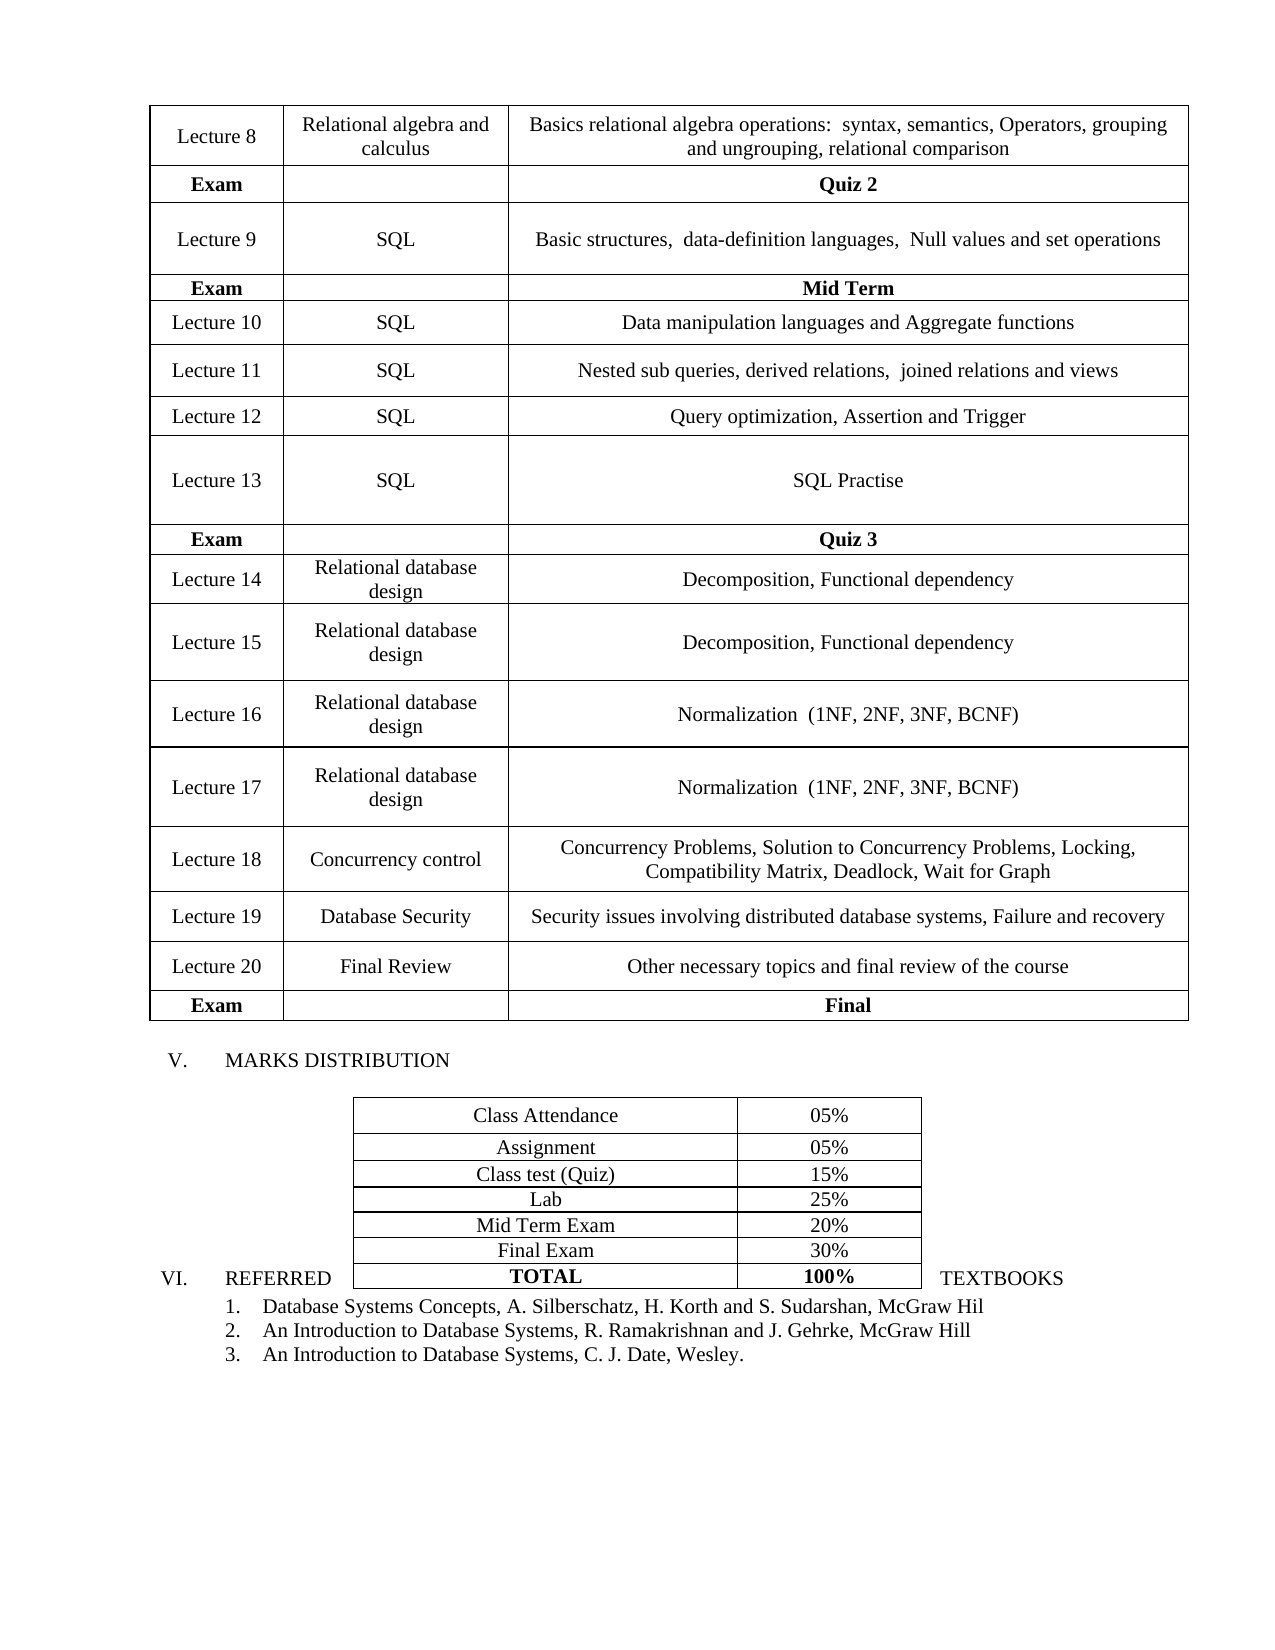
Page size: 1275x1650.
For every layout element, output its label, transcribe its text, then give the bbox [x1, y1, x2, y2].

table_cell SQL [284, 436, 508, 524]
table_cell Relational database design [284, 604, 508, 680]
table_cell Normalization (1NF, 2NF, 3NF, BCNF) [509, 681, 1188, 746]
table_cell 100% [738, 1264, 921, 1288]
table_cell Exam [151, 525, 283, 554]
table_cell Lecture 12 [151, 397, 283, 435]
table_cell Lecture 16 [151, 681, 283, 746]
table_cell Lecture 11 [151, 345, 283, 396]
table_cell Relational database design [284, 681, 508, 746]
table_cell Security issues involving distributed database systems, Failure and recovery [509, 892, 1188, 941]
table_cell Exam [151, 166, 283, 202]
table_header 05% [738, 1098, 921, 1133]
table_cell Lab [354, 1188, 737, 1211]
table_cell TOTAL [354, 1264, 737, 1288]
table_cell Lecture 15 [151, 604, 283, 680]
table_cell Exam [151, 275, 283, 299]
table_cell Basic structures, data-definition languages, Null values and set operations [509, 203, 1188, 274]
table_cell Relational database design [284, 748, 508, 826]
table_cell Nested sub queries, derived relations, joined relations and views [509, 345, 1188, 396]
table_cell Quiz 3 [509, 525, 1188, 554]
table_cell 05% [738, 1134, 921, 1159]
table_cell Basics relational algebra operations: syntax, semantics, Operators, grouping and ungrouping, relational comparison [509, 106, 1188, 165]
list Database Systems Concepts, A. Silberschatz, H. Korth and S. Sudarshan, McGraw Hil [225, 1294, 1125, 1318]
table_cell Assignment [354, 1134, 737, 1159]
table_header Class Attendance [354, 1098, 737, 1133]
table_cell Database Security [284, 892, 508, 941]
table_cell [284, 106, 508, 165]
list MARKS DISTRIBUTION [187, 1048, 1125, 1072]
table_cell Quiz 2 [509, 166, 1188, 202]
table_cell SQL [284, 301, 508, 344]
table_cell Mid Term Exam [354, 1213, 737, 1237]
table_cell 30% [738, 1238, 921, 1262]
list An Introduction to Database Systems, C. J. Date, Wesley. [225, 1342, 1125, 1366]
table_cell Normalization (1NF, 2NF, 3NF, BCNF) [509, 748, 1188, 826]
table_cell Lecture 13 [151, 436, 283, 524]
table_cell SQL [284, 397, 508, 435]
table_cell SQL [284, 345, 508, 396]
table_cell Concurrency Problems, Solution to Concurrency Problems, Locking, Compatibility Matrix, Deadlock, Wait for Graph [509, 827, 1188, 891]
table_cell 20% [738, 1213, 921, 1237]
table_cell Lecture 14 [151, 555, 283, 603]
table_cell Query optimization, Assertion and Trigger [509, 397, 1188, 435]
table_cell Class test (Quiz) [354, 1161, 737, 1186]
table_cell Decomposition, Functional dependency [509, 555, 1188, 603]
table_cell Data manipulation languages and Aggregate functions [509, 301, 1188, 344]
table_cell Relational database design [284, 555, 508, 603]
table_cell Lecture 19 [151, 892, 283, 941]
table_cell Lecture 20 [151, 942, 283, 990]
list An Introduction to Database Systems, R. Ramakrishnan and J. Gehrke, McGraw Hill [225, 1318, 1125, 1342]
table_cell Concurrency control [284, 827, 508, 891]
list REFERRED TEXTBOOKS [187, 1266, 1125, 1290]
table_cell Exam [151, 991, 283, 1019]
table_cell 25% [738, 1188, 921, 1211]
table_cell Lecture 9 [151, 203, 283, 274]
table_cell 15% [738, 1161, 921, 1186]
table_cell [284, 166, 508, 202]
table_cell Lecture 10 [151, 301, 283, 344]
table_cell SQL [284, 203, 508, 274]
table_cell Lecture 18 [151, 827, 283, 891]
table_cell Other necessary topics and final review of the course [509, 942, 1188, 990]
table_cell Final [509, 991, 1188, 1019]
table_cell [284, 525, 508, 554]
table_cell Final Exam [354, 1238, 737, 1262]
table_cell Decomposition, Functional dependency [509, 604, 1188, 680]
table_cell Lecture 8 [151, 106, 283, 165]
table_cell Lecture 17 [151, 748, 283, 826]
table_cell [284, 991, 508, 1019]
table_cell Mid Term [509, 275, 1188, 299]
table_cell SQL Practise [509, 436, 1188, 524]
table_cell [284, 275, 508, 299]
table_cell Final Review [284, 942, 508, 990]
